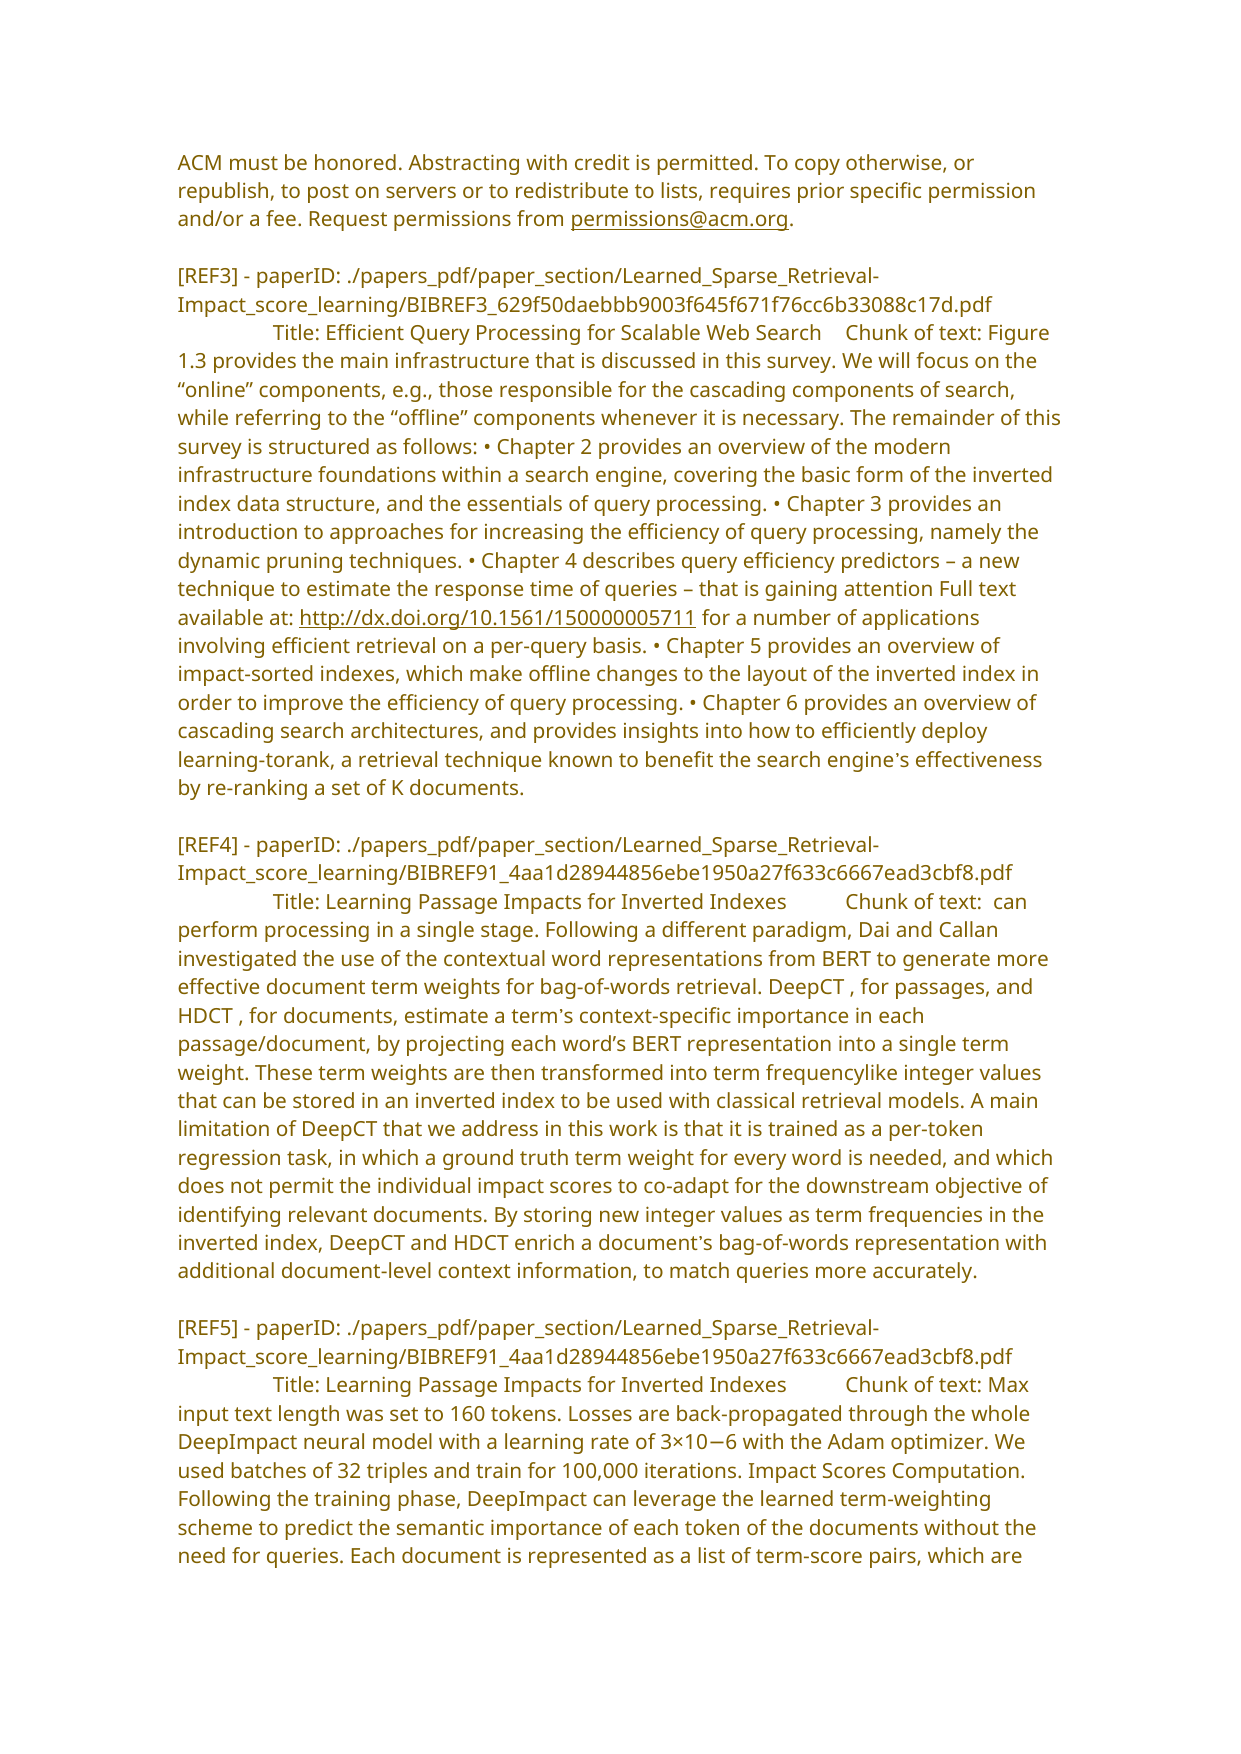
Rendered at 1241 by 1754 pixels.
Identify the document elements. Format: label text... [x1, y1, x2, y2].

text [REF3] - paperID: ./papers_pdf/paper_section/Learned_Sparse_Retrieval-Impact_score_learning/BIBREF3_629f50daebbb9003f645f671f76cc6b33088c17d.pdf Title: Efficient Query Processing for Scalable Web Search Chunk of text: Figure 1.3 provides the main infrastructure that is discussed in this survey. We will focus on the “online” components, e.g., those responsible for the cascading components of search, while referring to the “offline” components whenever it is necessary. The remainder of this survey is structured as follows: • Chapter 2 provides an overview of the modern infrastructure foundations within a search engine, covering the basic form of the inverted index data structure, and the essentials of query processing. • Chapter 3 provides an introduction to approaches for increasing the efficiency of query processing, namely the dynamic pruning techniques. • Chapter 4 describes query efficiency predictors – a new technique to estimate the response time of queries – that is gaining attention Full text available at: http://dx.doi.org/10.1561/150000005711 for a number of applications involving efficient retrieval on a per-query basis. • Chapter 5 provides an overview of impact-sorted indexes, which make offline changes to the layout of the inverted index in order to improve the efficiency of query processing. • Chapter 6 provides an overview of cascading search architectures, and provides insights into how to efficiently deploy learning-torank, a retrieval technique known to benefit the search engine’s effectiveness by re-ranking a set of K documents. [177, 261, 1063, 802]
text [177, 148, 1063, 233]
text [REF4] - paperID: ./papers_pdf/paper_section/Learned_Sparse_Retrieval-Impact_score_learning/BIBREF91_4aa1d28944856ebe1950a27f633c6667ead3cbf8.pdf Title: Learning Passage Impacts for Inverted Indexes Chunk of text: can perform processing in a single stage. Following a different paradigm, Dai and Callan investigated the use of the contextual word representations from BERT to generate more effective document term weights for bag-of-words retrieval. DeepCT , for passages, and HDCT , for documents, estimate a term’s context-specific importance in each passage/document, by projecting each word’s BERT representation into a single term weight. These term weights are then transformed into term frequencylike integer values that can be stored in an inverted index to be used with classical retrieval models. A main limitation of DeepCT that we address in this work is that it is trained as a per-token regression task, in which a ground truth term weight for every word is needed, and which does not permit the individual impact scores to co-adapt for the downstream objective of identifying relevant documents. By storing new integer values as term frequencies in the inverted index, DeepCT and HDCT enrich a document’s bag-of-words representation with additional document-level context information, to match queries more accurately. [177, 830, 1063, 1285]
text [177, 1313, 1063, 1569]
